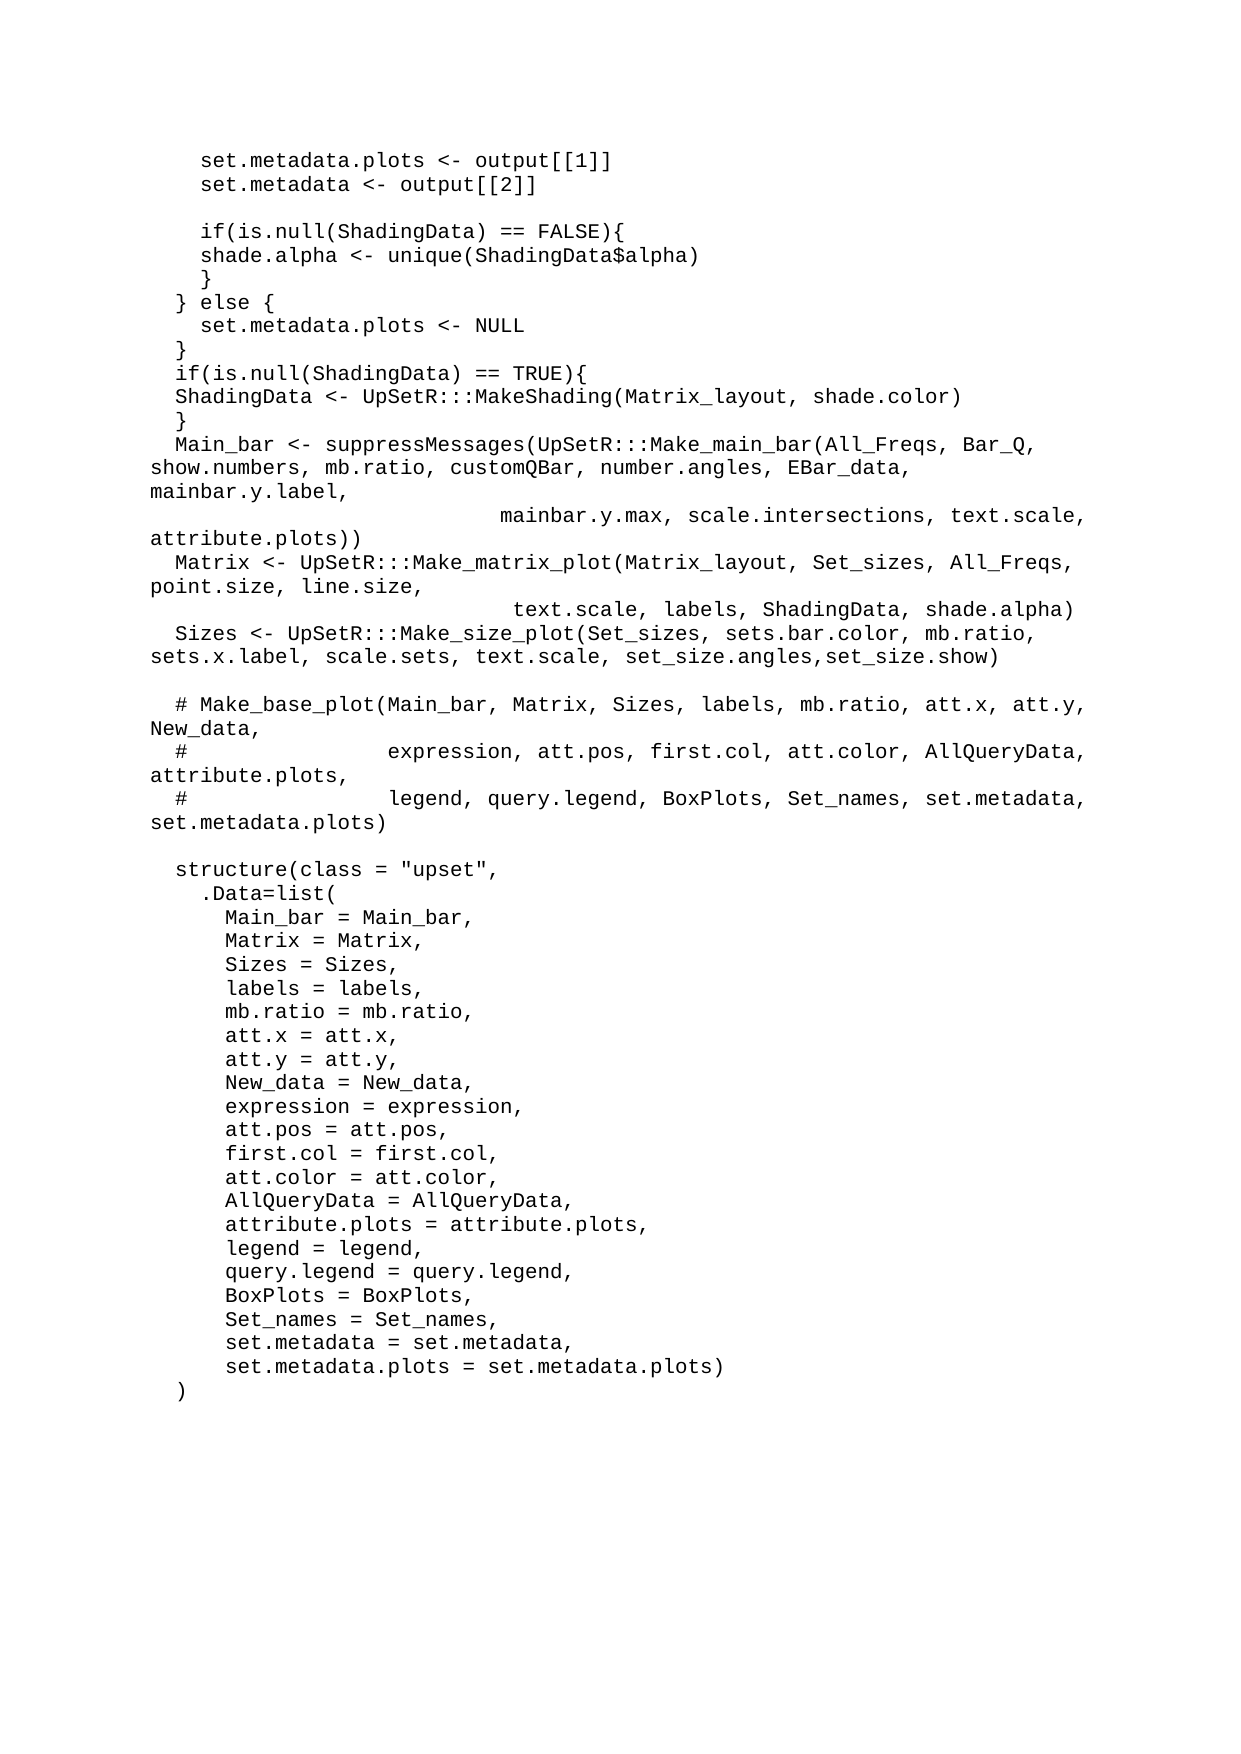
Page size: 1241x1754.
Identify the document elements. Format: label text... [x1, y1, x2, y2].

text Sizes = Sizes, [150, 954, 1090, 978]
text if(is.null(ShadingData) == TRUE){ [150, 363, 1090, 386]
text labels = labels, [150, 978, 1090, 1001]
text set.metadata = set.metadata, [150, 1332, 1090, 1356]
text mb.ratio = mb.ratio, [150, 1001, 1090, 1025]
text set.metadata.plots = set.metadata.plots) [150, 1356, 1090, 1379]
text Matrix = Matrix, [150, 930, 1090, 954]
text Matrix <- UpSetR:::Make_matrix_plot(Matrix_layout, Set_sizes, All_Freqs, point.size, line.size, [150, 552, 1090, 599]
text Main_bar = Main_bar, [150, 907, 1090, 930]
text } [150, 268, 1090, 292]
text att.y = att.y, [150, 1048, 1090, 1072]
text Main_bar <- suppressMessages(UpSetR:::Make_main_bar(All_Freqs, Bar_Q, show.numbers, mb.ratio, customQBar, number.angles, EBar_data, mainbar.y.label, [150, 434, 1090, 505]
text att.color = att.color, [150, 1167, 1090, 1190]
text Sizes <- UpSetR:::Make_size_plot(Set_sizes, sets.bar.color, mb.ratio, sets.x.label, scale.sets, text.scale, set_size.angles,set_size.show) [150, 623, 1090, 670]
text # Make_base_plot(Main_bar, Matrix, Sizes, labels, mb.ratio, att.x, att.y, New_data, [150, 694, 1090, 741]
text first.col = first.col, [150, 1143, 1090, 1167]
text Set_names = Set_names, [150, 1309, 1090, 1332]
text ) [150, 1379, 1090, 1403]
text set.metadata.plots <- output[[1]] [150, 150, 1090, 174]
text att.pos = att.pos, [150, 1119, 1090, 1143]
text BoxPlots = BoxPlots, [150, 1285, 1090, 1309]
text set.metadata <- output[[2]] [150, 174, 1090, 197]
text .Data=list( [150, 883, 1090, 907]
text expression = expression, [150, 1096, 1090, 1119]
text } [150, 410, 1090, 434]
text attribute.plots = attribute.plots, [150, 1214, 1090, 1238]
text att.x = att.x, [150, 1025, 1090, 1048]
text } else { [150, 292, 1090, 316]
text shade.alpha <- unique(ShadingData$alpha) [150, 244, 1090, 268]
text structure(class = "upset", [150, 859, 1090, 883]
text New_data = New_data, [150, 1072, 1090, 1096]
text AllQueryData = AllQueryData, [150, 1190, 1090, 1214]
text mainbar.y.max, scale.intersections, text.scale, attribute.plots)) [150, 505, 1090, 552]
text query.legend = query.legend, [150, 1261, 1090, 1285]
text # legend, query.legend, BoxPlots, Set_names, set.metadata, set.metadata.plots) [150, 788, 1090, 836]
text ShadingData <- UpSetR:::MakeShading(Matrix_layout, shade.color) [150, 386, 1090, 410]
text if(is.null(ShadingData) == FALSE){ [150, 221, 1090, 244]
text legend = legend, [150, 1238, 1090, 1261]
text } [150, 339, 1090, 363]
text set.metadata.plots <- NULL [150, 316, 1090, 339]
text # expression, att.pos, first.col, att.color, AllQueryData, attribute.plots, [150, 741, 1090, 788]
text text.scale, labels, ShadingData, shade.alpha) [150, 599, 1090, 623]
